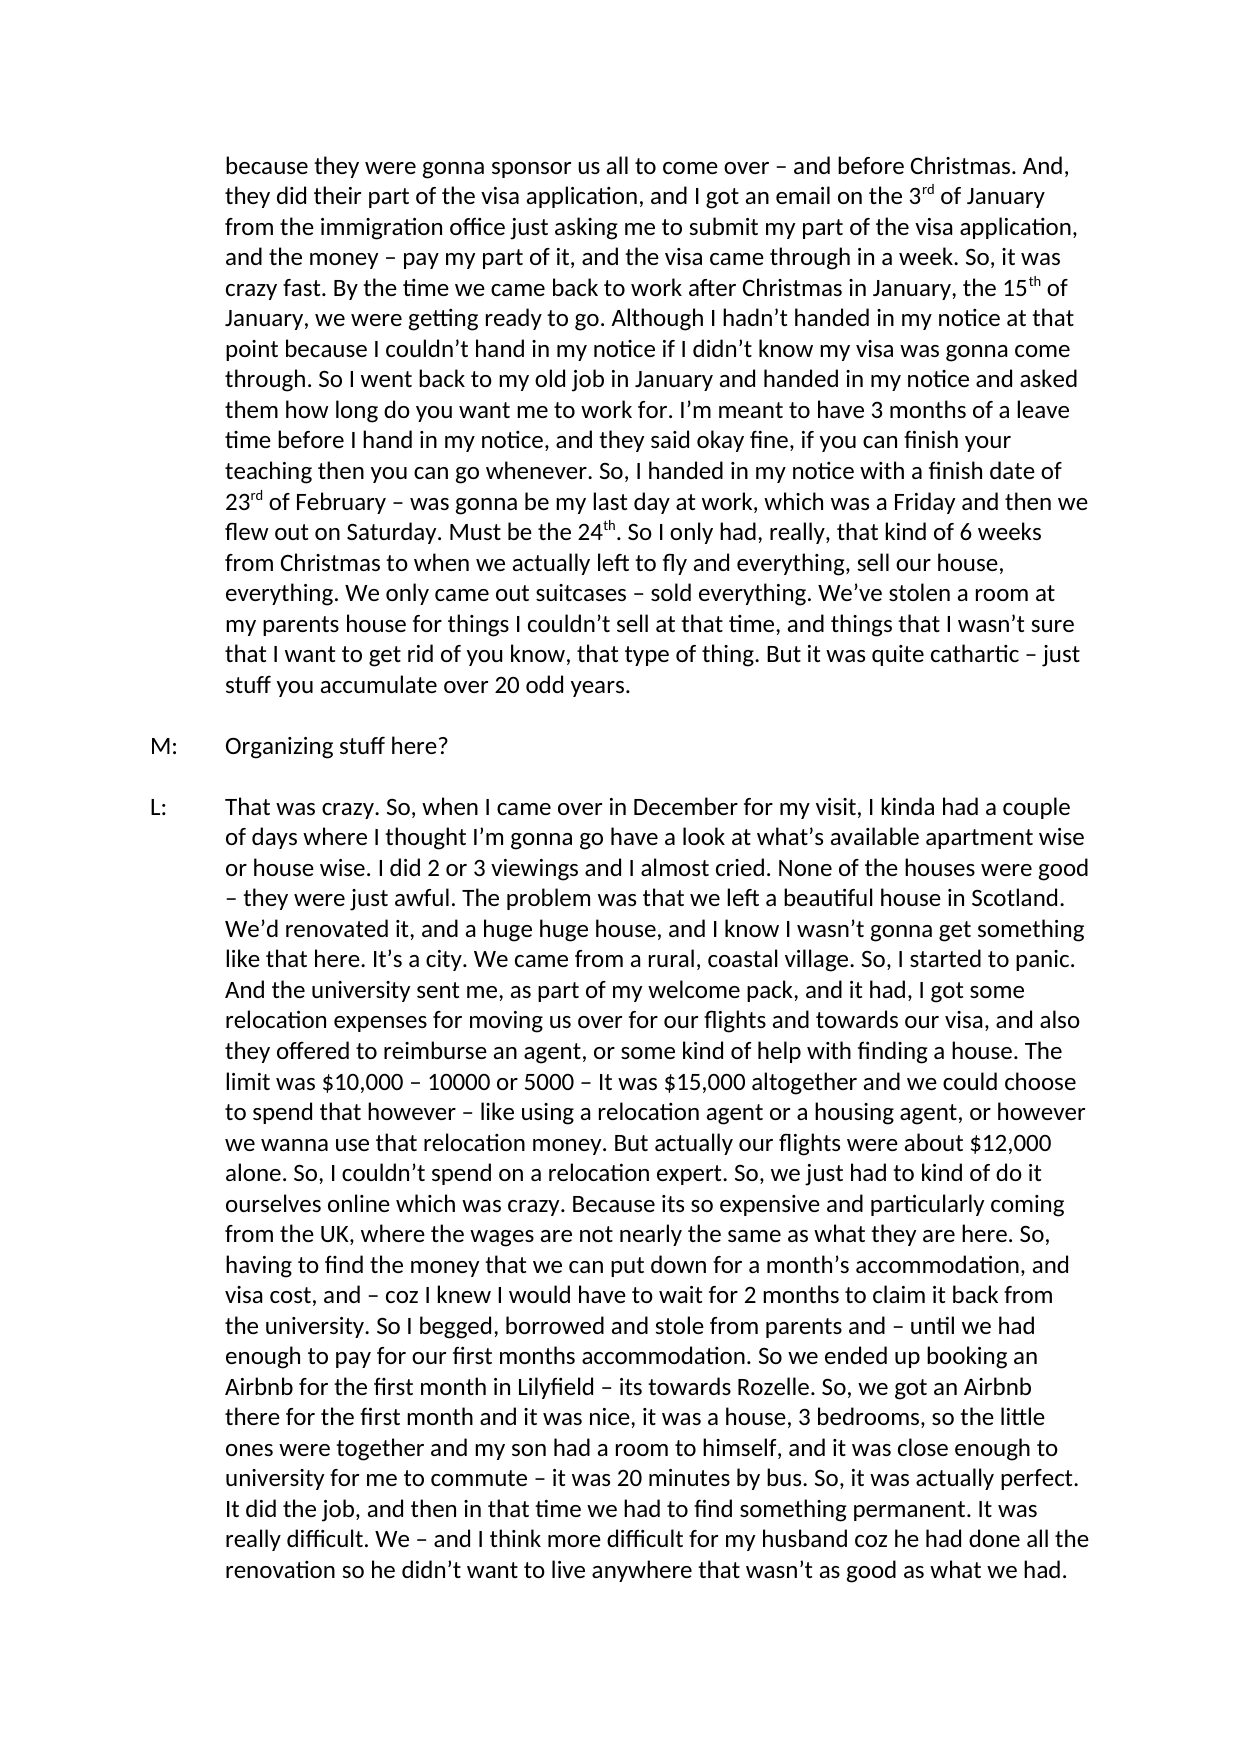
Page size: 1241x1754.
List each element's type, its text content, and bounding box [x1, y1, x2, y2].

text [150, 791, 1090, 1584]
text M: Organizing stuff here? [150, 730, 1090, 760]
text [150, 150, 1090, 699]
